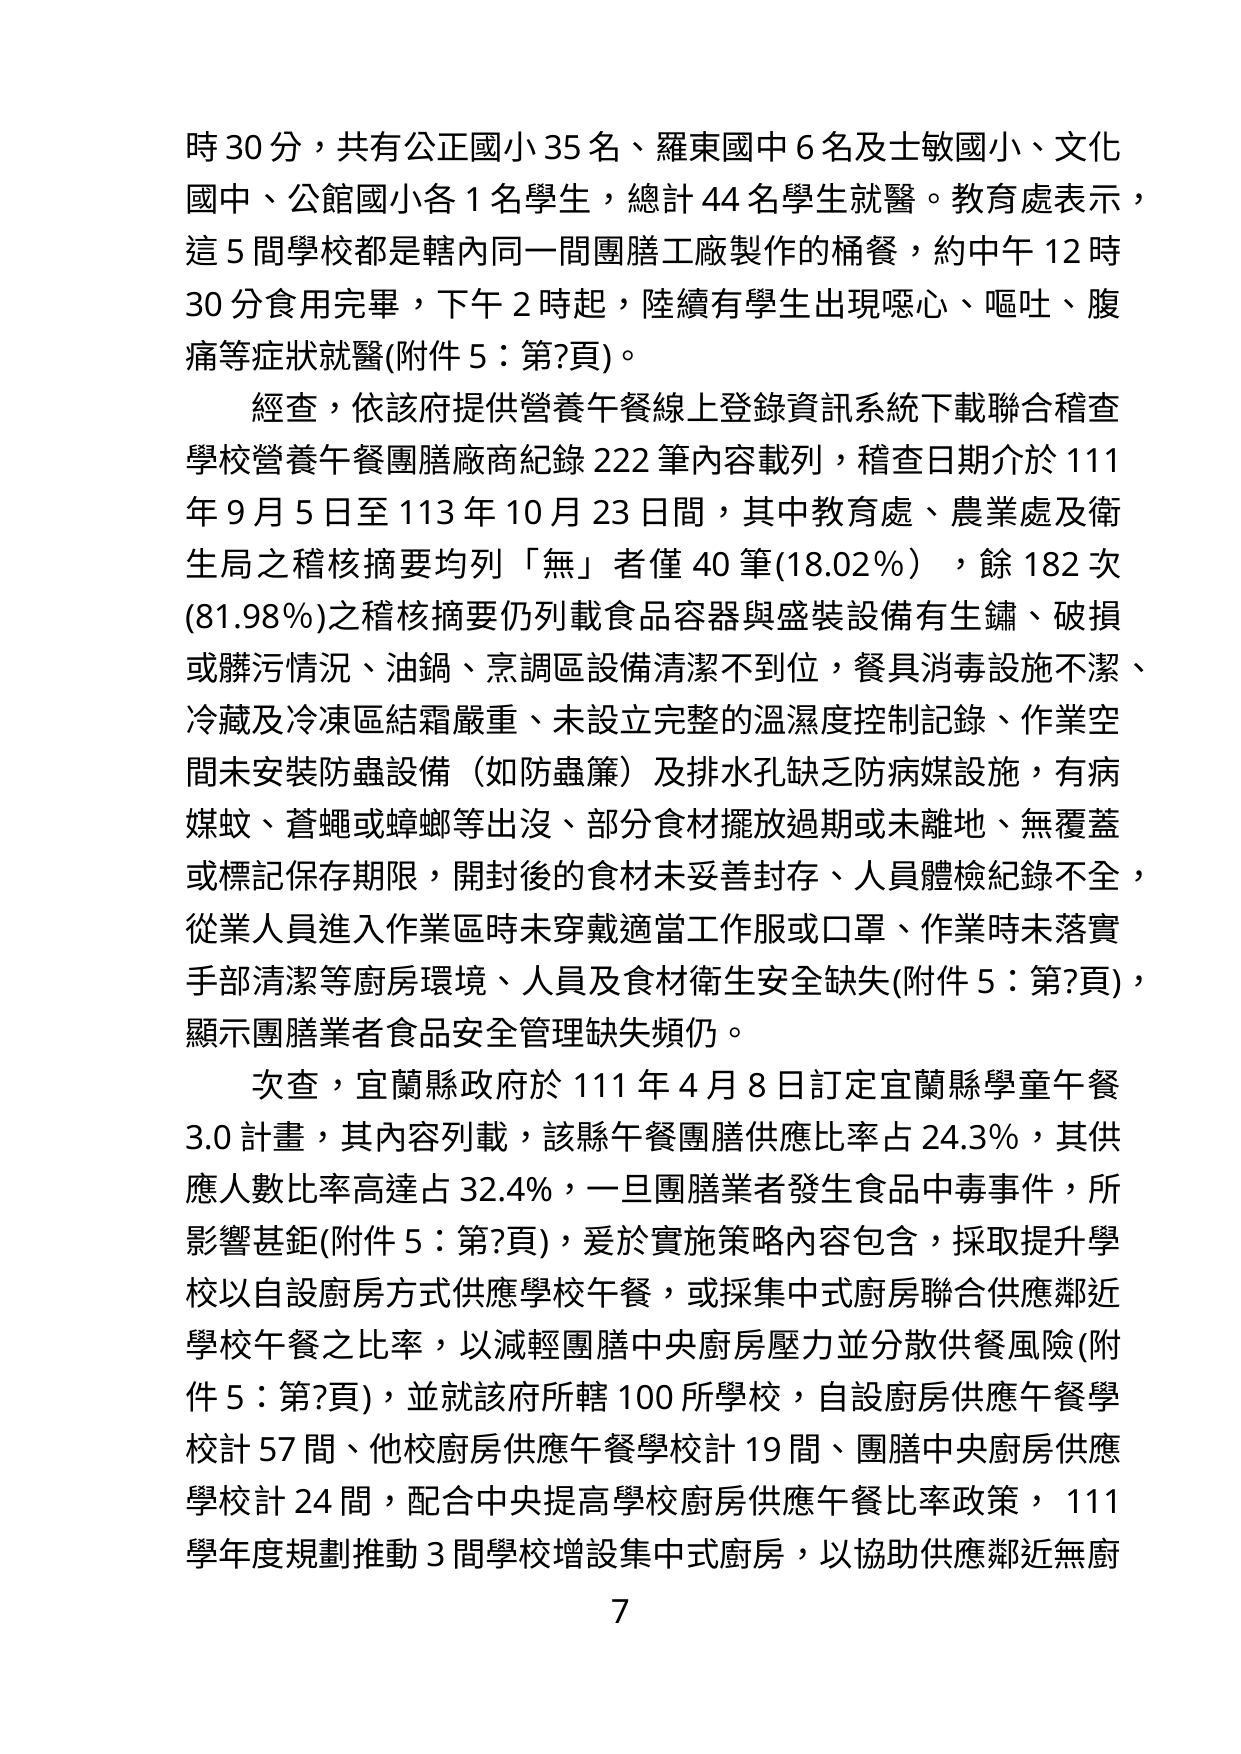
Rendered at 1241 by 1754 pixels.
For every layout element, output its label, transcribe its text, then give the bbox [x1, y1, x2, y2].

text 經查，依該府提供營養午餐線上登錄資訊系統下載聯合稽查學校營養午餐團膳廠商紀錄222筆內容載列，稽查日期介於111年9月5日至113年10月23日間，其中教育處、農業處及衛生局之稽核摘要均列「無」者僅40筆(18.02％），餘182次(81.98％)之稽核摘要仍列載食品容器與盛裝設備有生鏽、破損或髒污情況、油鍋、烹調區設備清潔不到位，餐具消毒設施不潔、冷藏及冷凍區結霜嚴重、未設立完整的溫濕度控制記錄、作業空間未安裝防蟲設備（如防蟲簾）及排水孔缺乏防病媒設施，有病媒蚊、蒼蠅或蟑螂等出沒、部分食材擺放過期或未離地、無覆蓋或標記保存期限，開封後的食材未妥善封存、人員體檢紀錄不全，從業人員進入作業區時未穿戴適當工作服或口罩、作業時未落實手部清潔等廚房環境、人員及食材衛生安全缺失(附件5：第?頁)，顯示團膳業者食品安全管理缺失頻仍。 [185, 378, 1122, 1056]
